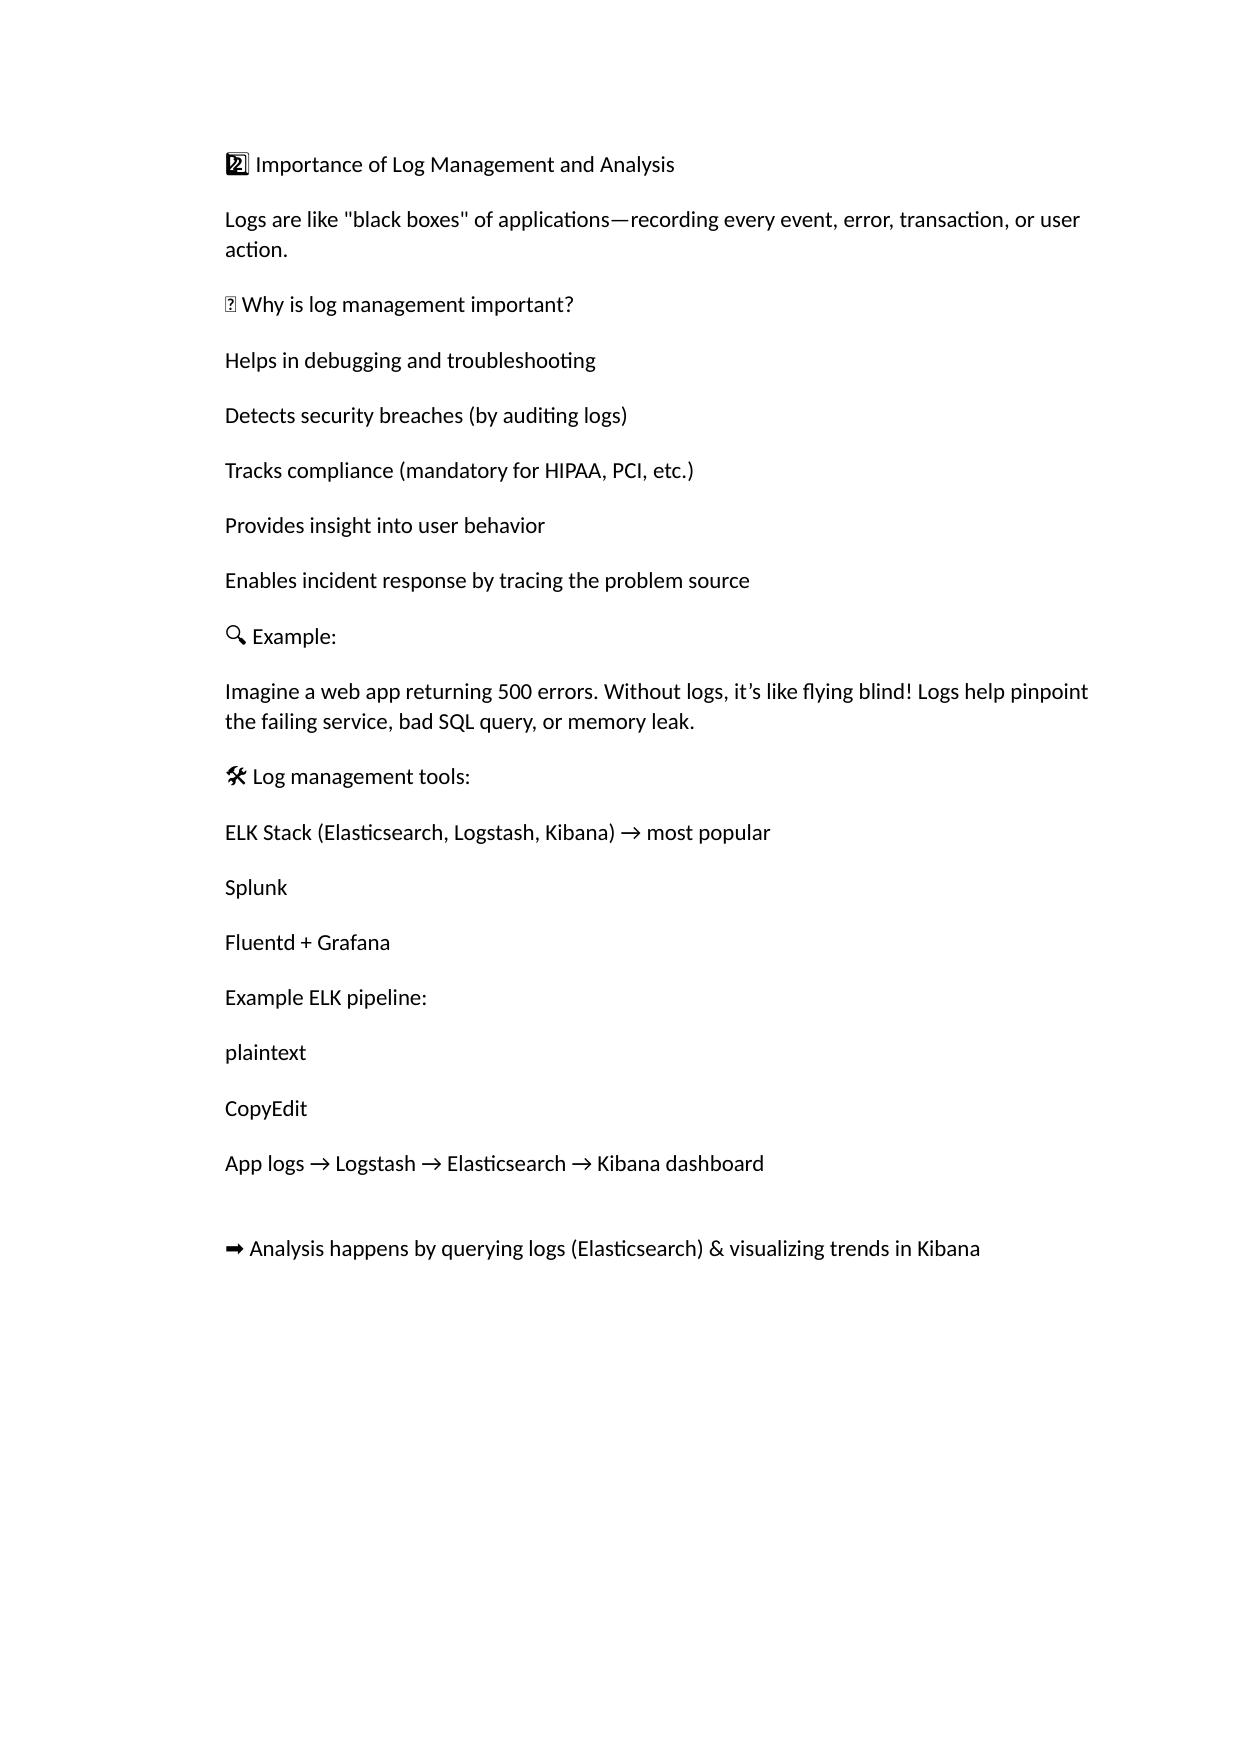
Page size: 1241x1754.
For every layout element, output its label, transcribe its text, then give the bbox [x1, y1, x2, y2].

text Helps in debugging and troubleshooting [225, 346, 1090, 374]
text Imagine a web app returning 500 errors. Without logs, it’s like flying blind! Logs help pinpoint the failing service, bad SQL query, or memory leak. [225, 677, 1090, 735]
text plaintext [225, 1038, 1090, 1067]
text App logs → Logstash → Elasticsearch → Kibana dashboard [225, 1149, 1090, 1207]
text Tracks compliance (mandatory for HIPAA, PCI, etc.) [225, 456, 1090, 484]
text CopyEdit [225, 1094, 1090, 1122]
text ➡️ Analysis happens by querying logs (Elasticsearch) & visualizing trends in Kibana [225, 1234, 1090, 1262]
text ELK Stack (Elasticsearch, Logstash, Kibana) → most popular [225, 818, 1090, 846]
text 2️⃣ Importance of Log Management and Analysis [225, 150, 1090, 178]
text 🔍 Example: [225, 622, 1090, 650]
text Example ELK pipeline: [225, 983, 1090, 1011]
text ✅ Why is log management important? [225, 291, 1090, 319]
text Provides insight into user behavior [225, 511, 1090, 539]
text Splunk [225, 873, 1090, 901]
text 🛠️ Log management tools: [225, 762, 1090, 791]
text Logs are like "black boxes" of applications—recording every event, error, transaction, or user action. [225, 205, 1090, 263]
text Detects security breaches (by auditing logs) [225, 401, 1090, 429]
text Enables incident response by tracing the problem source [225, 567, 1090, 595]
text Fluentd + Grafana [225, 928, 1090, 956]
